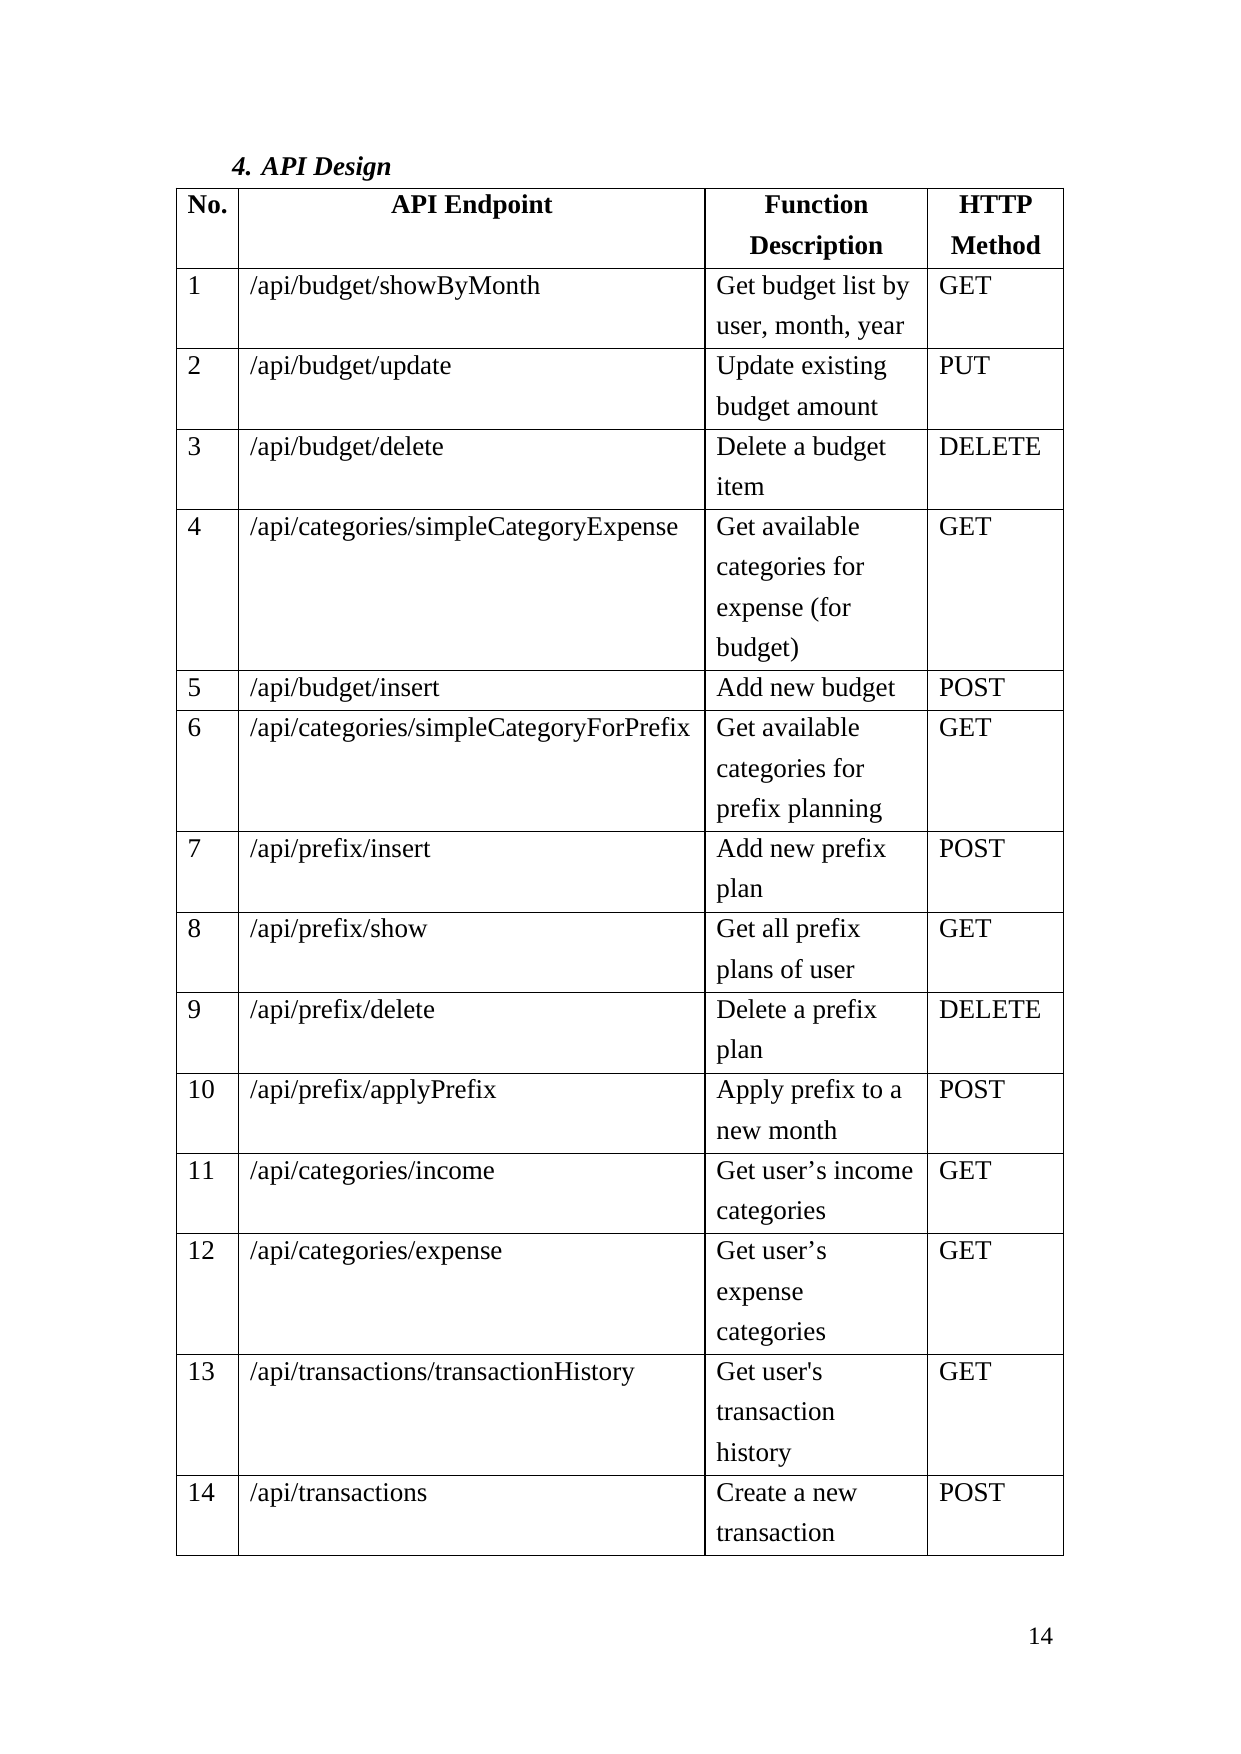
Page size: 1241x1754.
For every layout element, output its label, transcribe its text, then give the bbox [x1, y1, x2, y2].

table_cell DELETE [928, 430, 1063, 509]
table_cell 12 [177, 1234, 238, 1354]
table_cell /api/transactions/transactionHistory [239, 1355, 704, 1475]
table_cell Create a new transaction [706, 1476, 927, 1555]
table_cell 10 [177, 1074, 238, 1153]
table_cell Get all prefix plans of user [706, 913, 927, 992]
table_cell GET [928, 1234, 1063, 1354]
table_cell 4 [177, 510, 238, 670]
table_header API Endpoint [239, 189, 704, 268]
table_cell /api/categories/income [239, 1154, 704, 1233]
table_cell 11 [177, 1154, 238, 1233]
table_header HTTP Method [928, 189, 1063, 268]
table_cell 3 [177, 430, 238, 509]
table_cell Add new prefix plan [706, 832, 927, 912]
table_cell GET [928, 711, 1063, 831]
table_cell Apply prefix to a new month [706, 1074, 927, 1153]
table_cell 8 [177, 913, 238, 992]
table_cell /api/prefix/delete [239, 993, 704, 1072]
table_cell /api/budget/update [239, 349, 704, 429]
table_header No. [177, 189, 238, 268]
table_cell Delete a prefix plan [706, 993, 927, 1072]
table_cell 6 [177, 711, 238, 831]
table_cell /api/budget/insert [239, 671, 704, 710]
table_cell GET [928, 913, 1063, 992]
table_cell 2 [177, 349, 238, 429]
table_cell 14 [177, 1476, 238, 1555]
table_cell /api/categories/simpleCategoryExpense [239, 510, 704, 670]
table_cell /api/budget/showByMonth [239, 269, 704, 348]
table_cell Delete a budget item [706, 430, 927, 509]
table_cell Get user's transaction history [706, 1355, 927, 1475]
table_cell POST [928, 671, 1063, 710]
table_cell GET [928, 1355, 1063, 1475]
table_cell 7 [177, 832, 238, 912]
table_cell GET [928, 510, 1063, 670]
table_cell Update existing budget amount [706, 349, 927, 429]
table_cell /api/categories/expense [239, 1234, 704, 1354]
text API Design [232, 150, 1053, 181]
table_cell Add new budget [706, 671, 927, 710]
table_header Function Description [706, 189, 927, 268]
table_cell /api/prefix/show [239, 913, 704, 992]
table_cell /api/prefix/insert [239, 832, 704, 912]
table_cell DELETE [928, 993, 1063, 1072]
table_cell /api/transactions [239, 1476, 704, 1555]
table_cell POST [928, 1476, 1063, 1555]
table_cell Get available categories for prefix planning [706, 711, 927, 831]
table_cell Get user’s income categories [706, 1154, 927, 1233]
table_cell 5 [177, 671, 238, 710]
table_cell /api/prefix/applyPrefix [239, 1074, 704, 1153]
table_cell /api/budget/delete [239, 430, 704, 509]
table_cell 1 [177, 269, 238, 348]
table_cell 13 [177, 1355, 238, 1475]
table_cell POST [928, 832, 1063, 912]
table_cell /api/categories/simpleCategoryForPrefix [239, 711, 704, 831]
table_cell POST [928, 1074, 1063, 1153]
table_cell Get available categories for expense (for budget) [706, 510, 927, 670]
table_cell GET [928, 1154, 1063, 1233]
table_cell 9 [177, 993, 238, 1072]
table_cell PUT [928, 349, 1063, 429]
table_cell Get user’s expense categories [706, 1234, 927, 1354]
table_cell GET [928, 269, 1063, 348]
table_cell Get budget list by user, month, year [706, 269, 927, 348]
